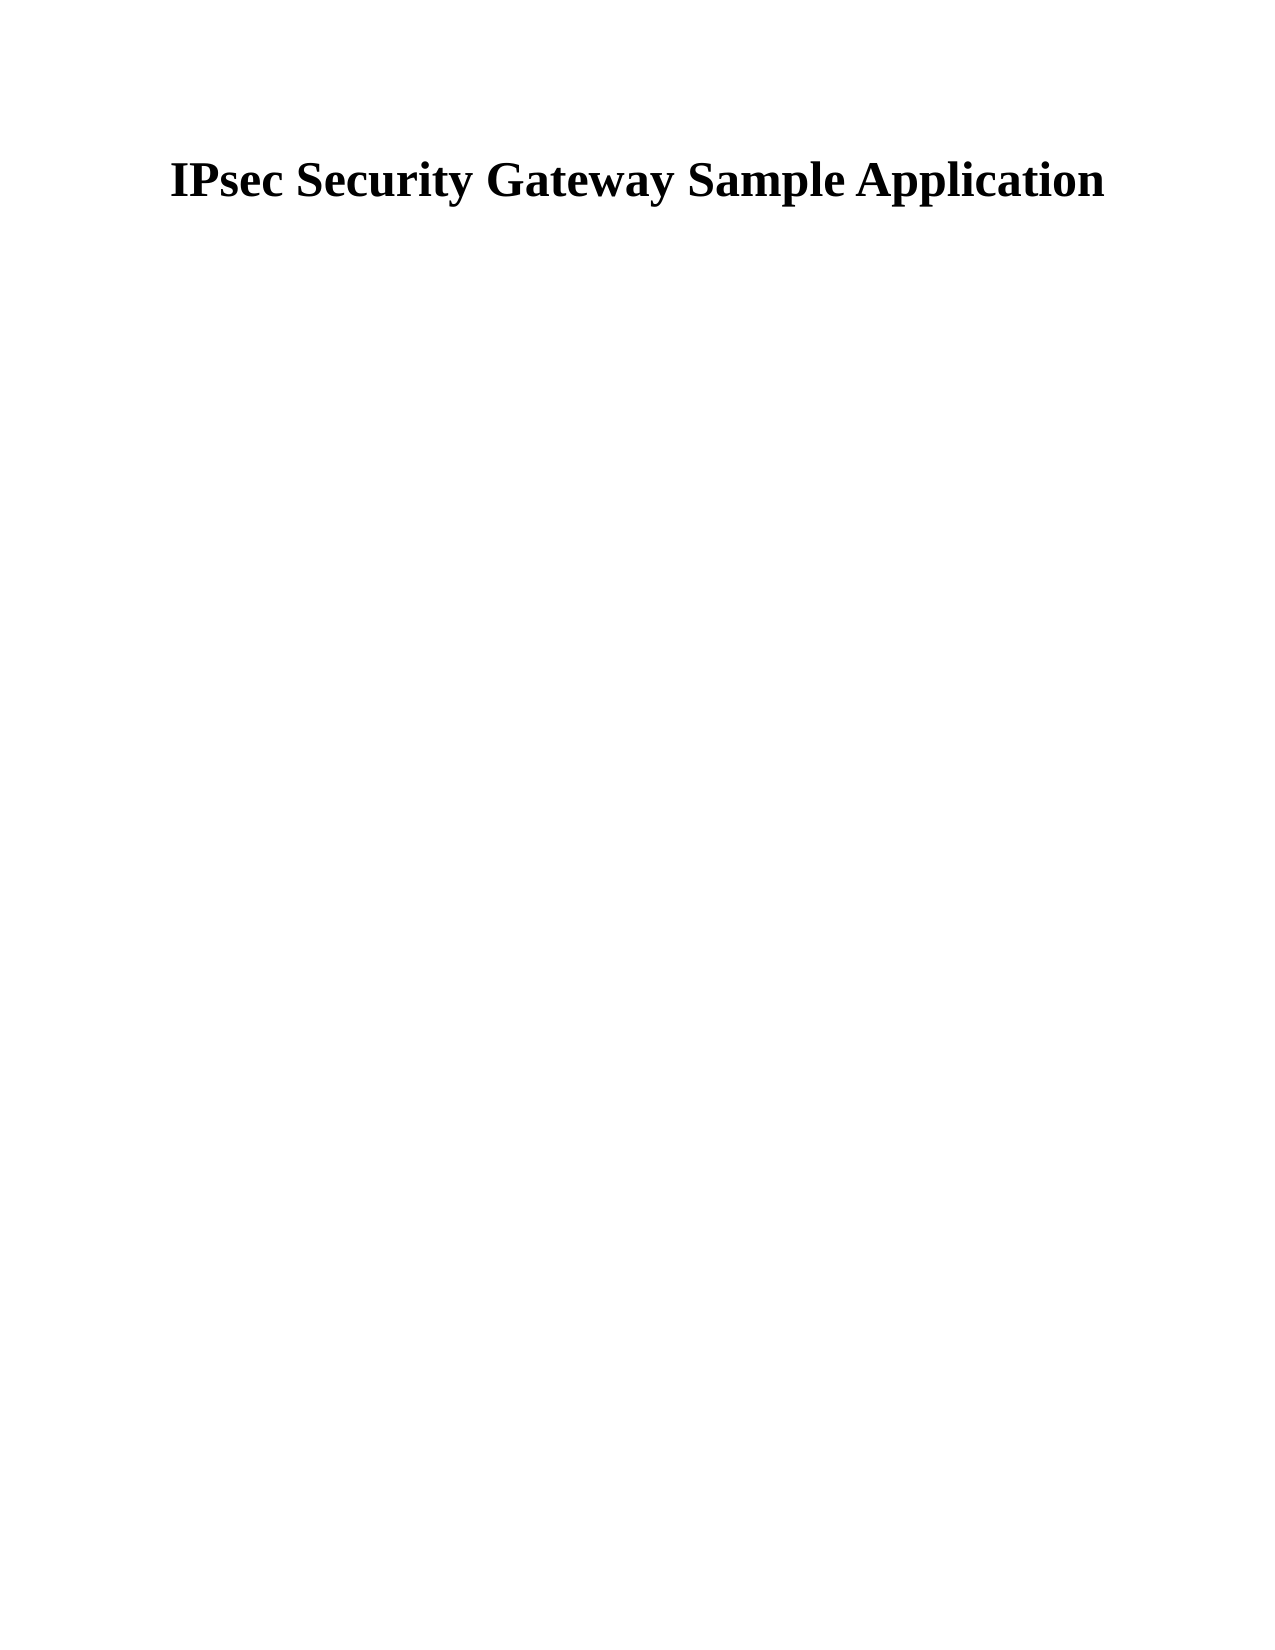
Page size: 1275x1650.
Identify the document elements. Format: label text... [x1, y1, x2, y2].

text IPsec Security Gateway Sample Application [150, 150, 1125, 207]
